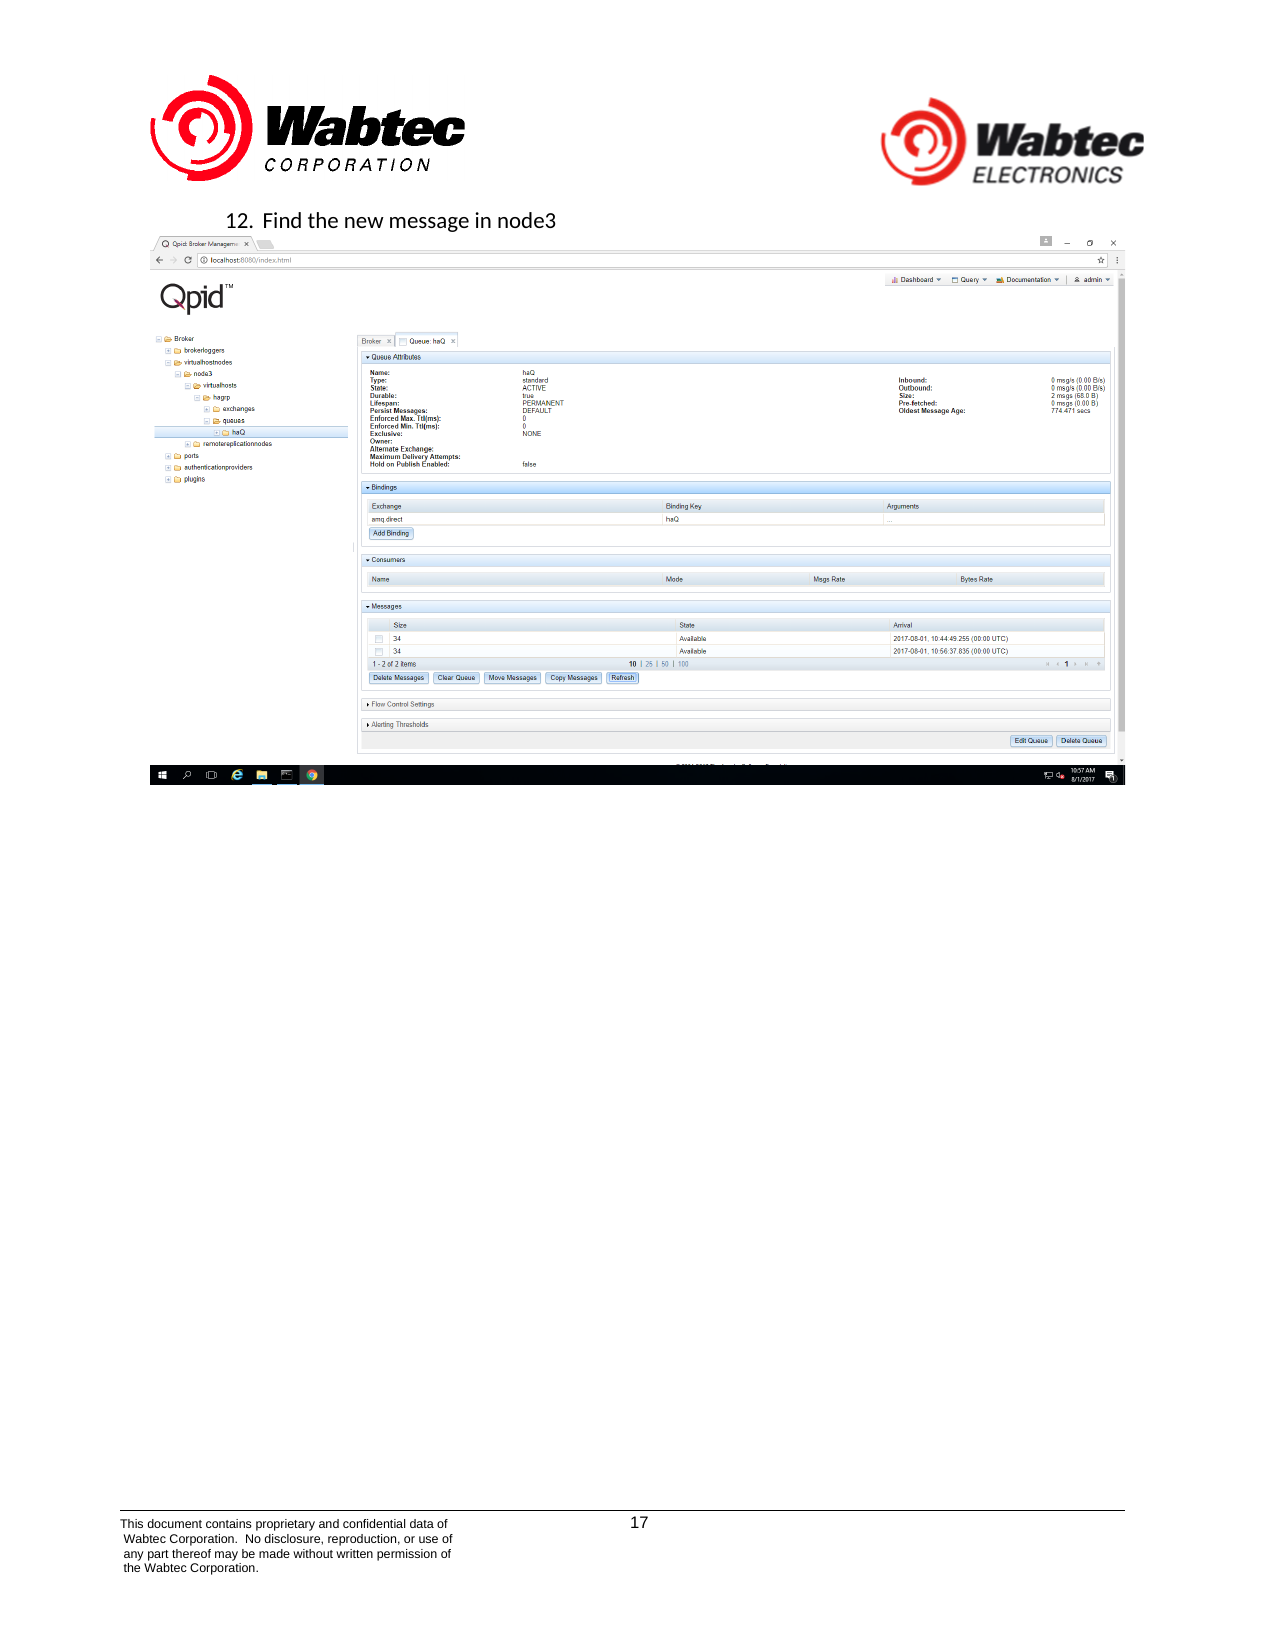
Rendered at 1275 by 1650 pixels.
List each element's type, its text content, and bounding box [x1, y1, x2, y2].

picture [150, 236, 1125, 785]
picture [150, 75, 465, 181]
picture [877, 97, 1143, 188]
list Find the new message in node3 [225, 207, 1125, 234]
